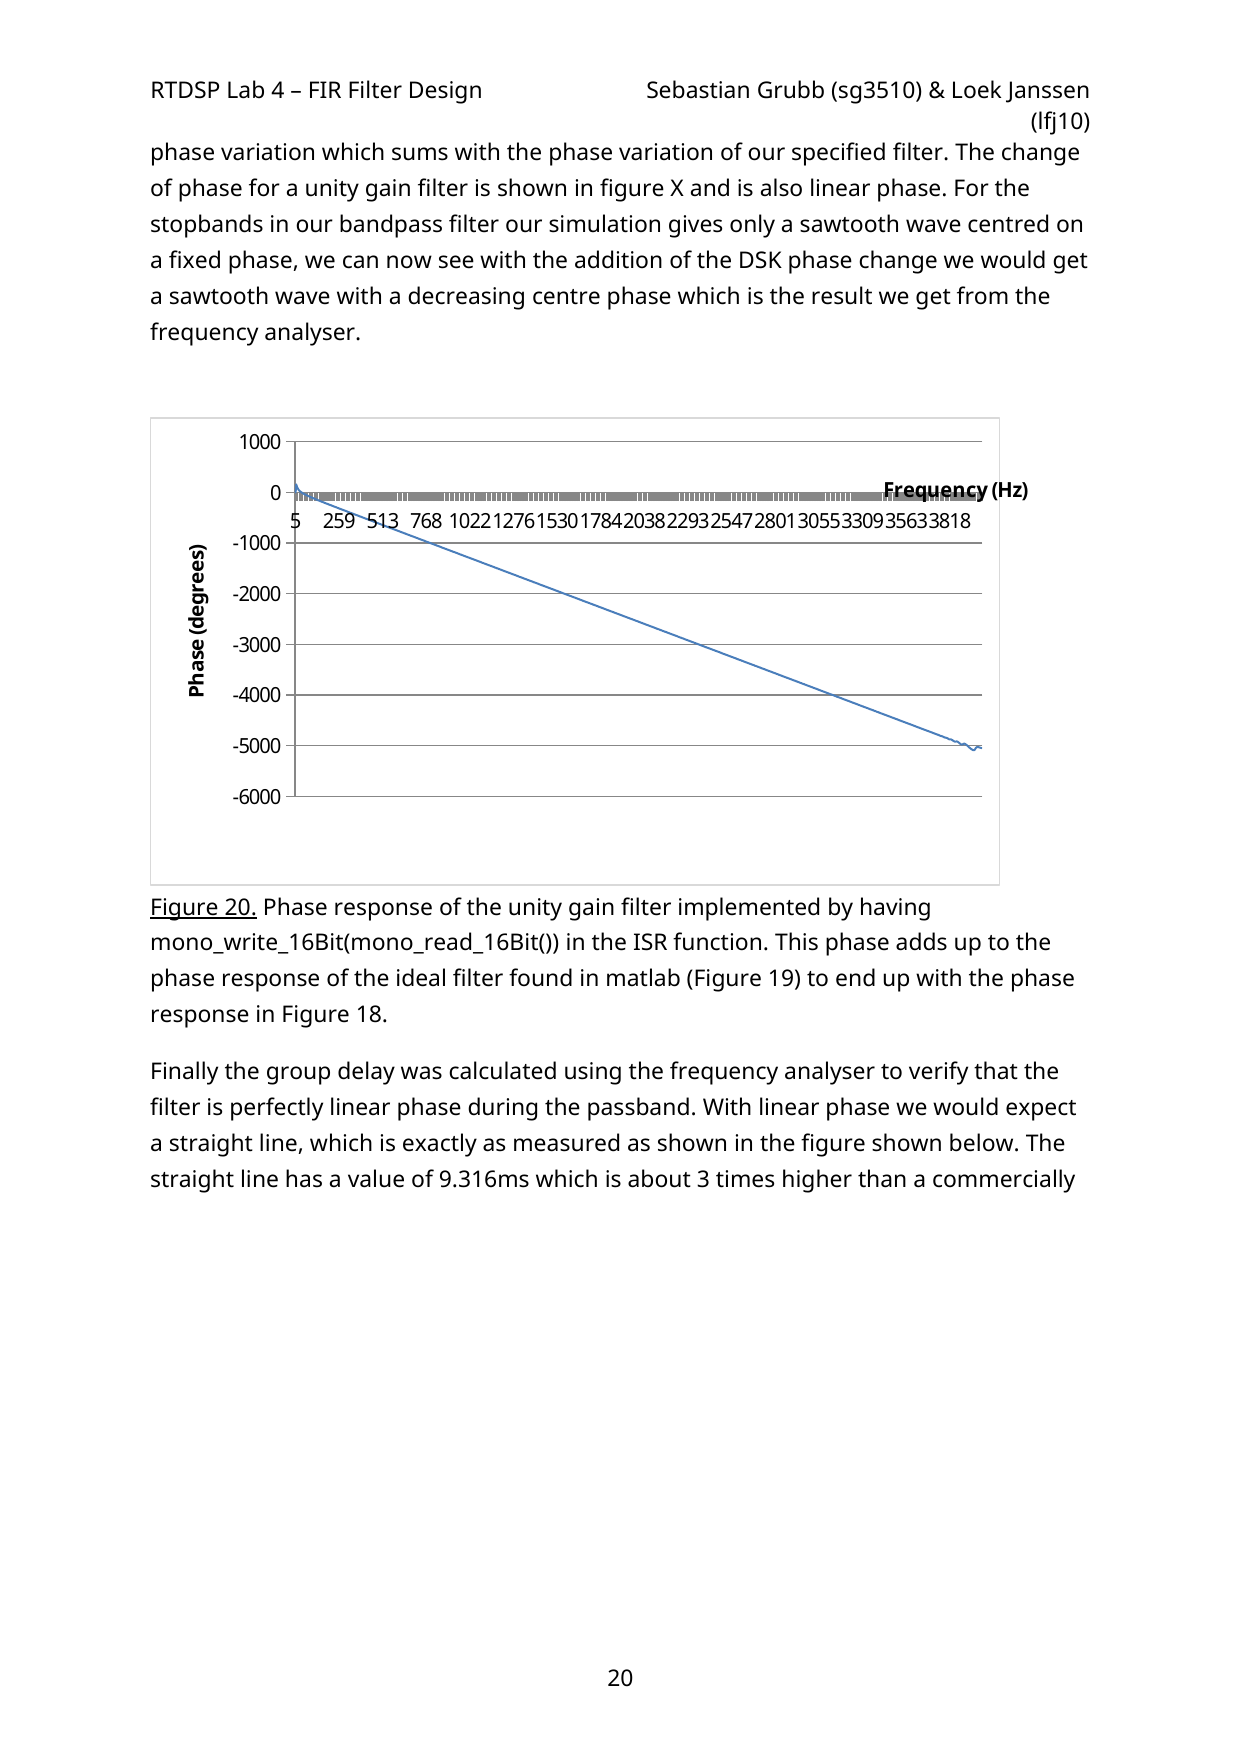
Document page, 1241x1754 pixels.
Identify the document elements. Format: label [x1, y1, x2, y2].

text [150, 136, 1090, 1029]
text [150, 1055, 1090, 1230]
